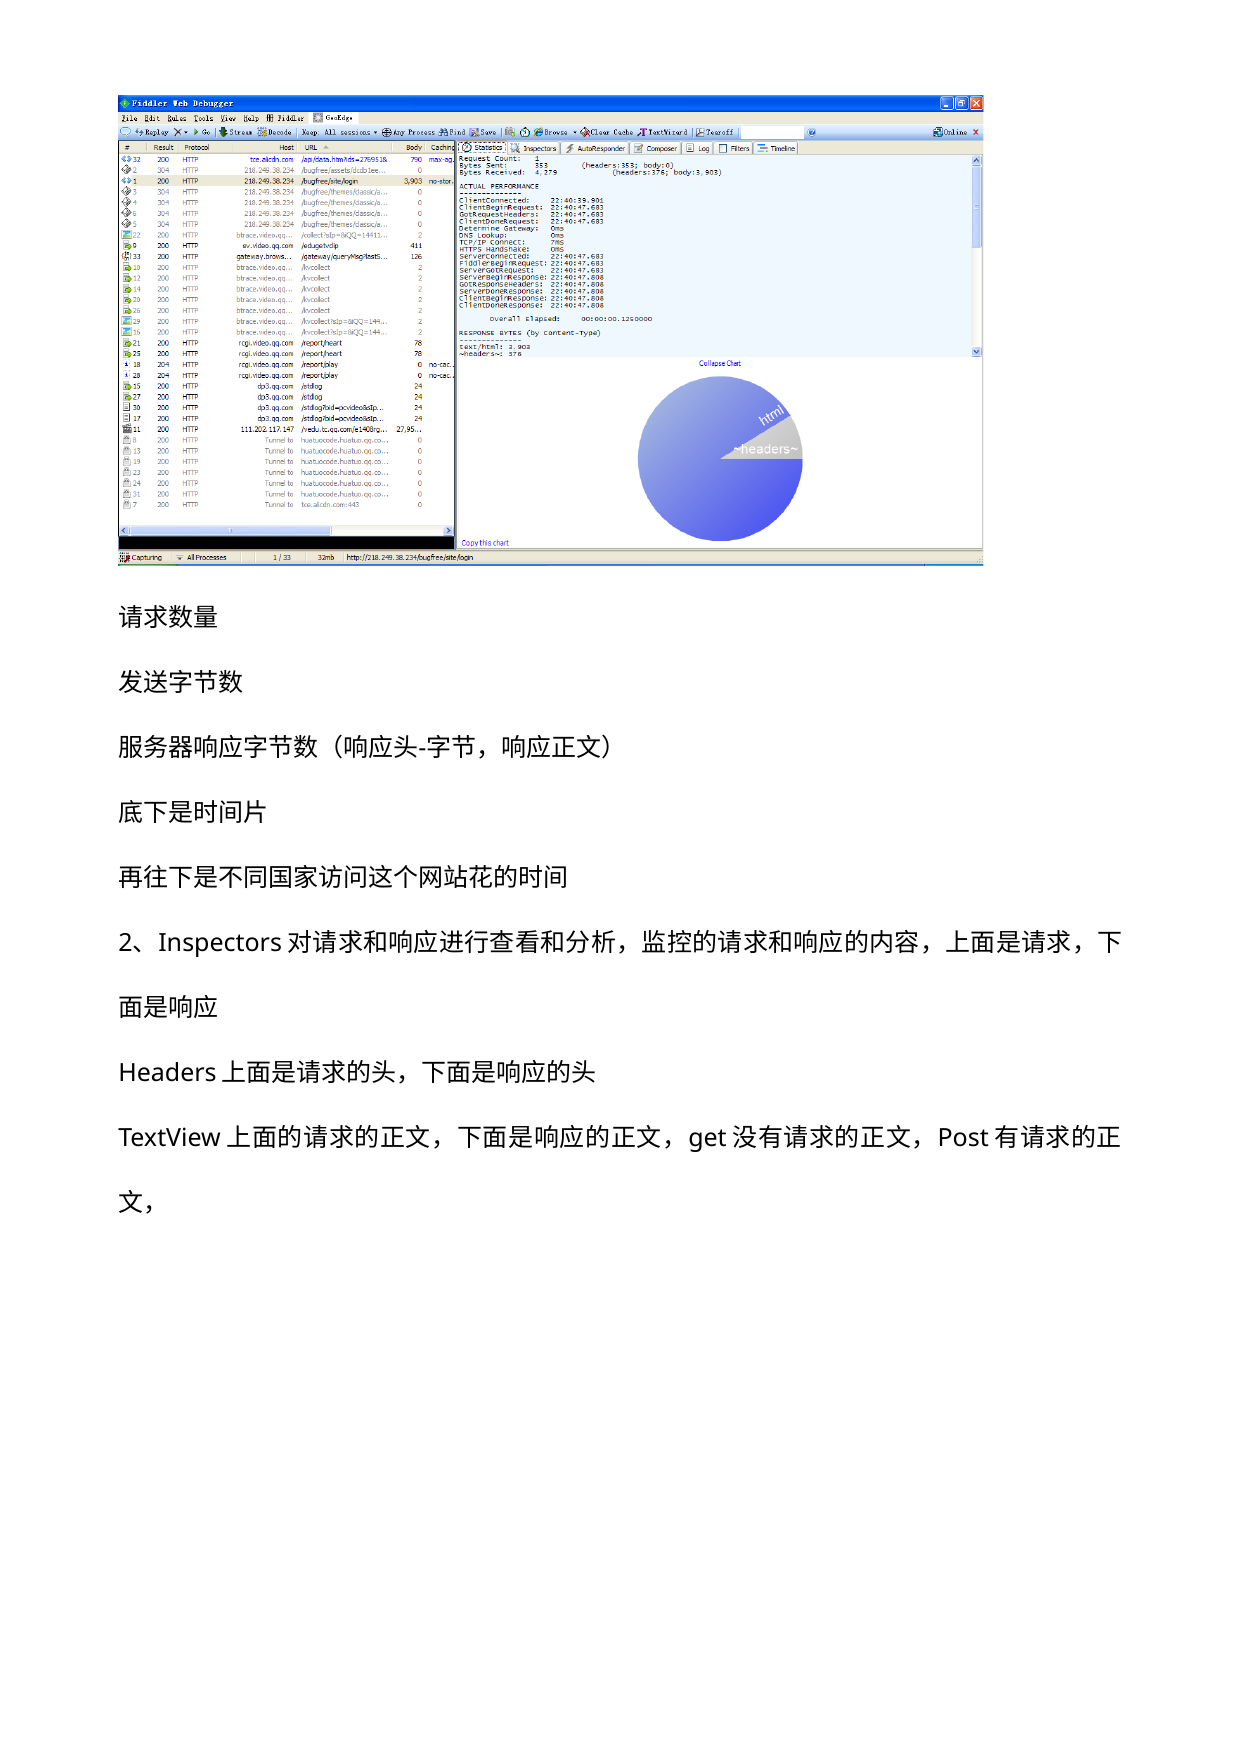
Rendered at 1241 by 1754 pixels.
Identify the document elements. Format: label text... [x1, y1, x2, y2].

text TextView上面的请求的正文，下面是响应的正文，get没有请求的正文，Post有请求的正文， [118, 1103, 1122, 1233]
text 服务器响应字节数（响应头-字节，响应正文） [118, 713, 1122, 778]
text 底下是时间片 [118, 778, 1122, 843]
text 2、Inspectors对请求和响应进行查看和分析，监控的请求和响应的内容，上面是请求，下面是响应 [118, 908, 1122, 1038]
text Headers上面是请求的头，下面是响应的头 [118, 1038, 1122, 1103]
picture [118, 95, 984, 566]
text 发送字节数 [118, 648, 1122, 713]
text 请求数量 [118, 583, 1122, 648]
text 再往下是不同国家访问这个网站花的时间 [118, 843, 1122, 908]
